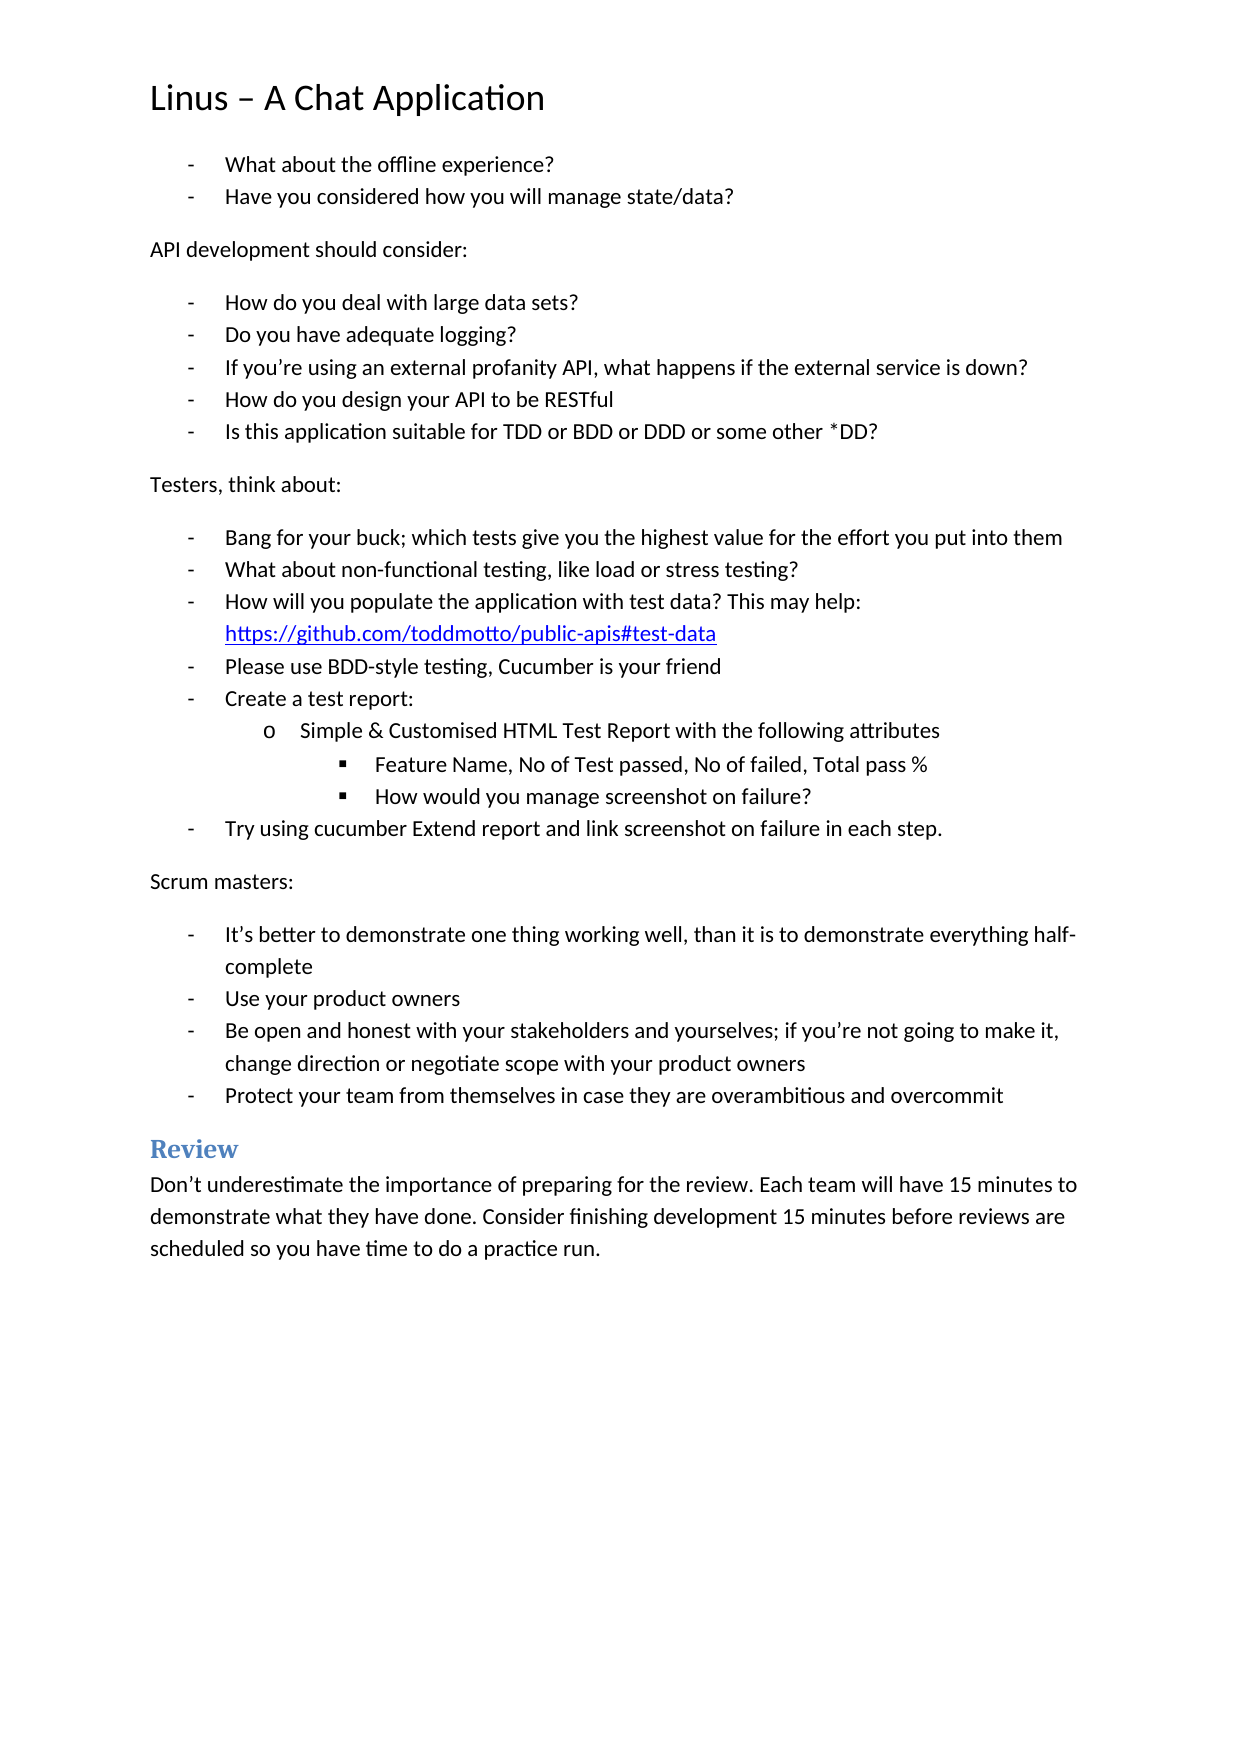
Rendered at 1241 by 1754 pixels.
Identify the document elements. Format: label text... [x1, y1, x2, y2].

list Do you have adequate logging? [187, 320, 1090, 348]
text API development should consider: [150, 235, 1090, 263]
list What about the offline experience? [187, 150, 1090, 178]
text Testers, think about: [150, 470, 1090, 498]
list How do you design your API to be RESTful [187, 385, 1090, 413]
text Don’t underestimate the importance of preparing for the review. Each team will have 15 minutes to demonstrate what they have done. Consider finishing development 15 minutes before reviews are scheduled so you have time to do a practice run. [150, 1170, 1090, 1262]
list Protect your team from themselves in case they are overambitious and overcommit [187, 1081, 1090, 1109]
subtitle Review [150, 1134, 1090, 1165]
list Bang for your buck; which tests give you the highest value for the effort you put into them [187, 523, 1090, 551]
text Scrum masters: [150, 867, 1090, 895]
list It’s better to demonstrate one thing working well, than it is to demonstrate everything half-complete [187, 920, 1090, 980]
list How will you populate the application with test data? This may help: https://github.com/toddmotto/public-apis#test-data [187, 587, 1090, 648]
list Try using cucumber Extend report and link screenshot on failure in each step. [187, 814, 1090, 842]
list If you’re using an external profanity API, what happens if the external service is down? [187, 353, 1090, 381]
list Simple & Customised HTML Test Report with the following attributes [262, 716, 1090, 745]
list Be open and honest with your stakeholders and yourselves; if you’re not going to make it, change direction or negotiate scope with your product owners [187, 1017, 1090, 1077]
list How would you manage screenshot on failure? [337, 782, 1090, 810]
list Please use BDD-style testing, Cucumber is your friend [187, 652, 1090, 680]
list What about non-functional testing, like load or stress testing? [187, 555, 1090, 583]
list Use your product owners [187, 984, 1090, 1012]
list Is this application suitable for TDD or BDD or DDD or some other *DD? [187, 417, 1090, 445]
list Create a test report: [187, 684, 1090, 712]
list How do you deal with large data sets? [187, 288, 1090, 316]
list Have you considered how you will manage state/data? [187, 182, 1090, 210]
list Feature Name, No of Test passed, No of failed, Total pass % [337, 750, 1090, 778]
